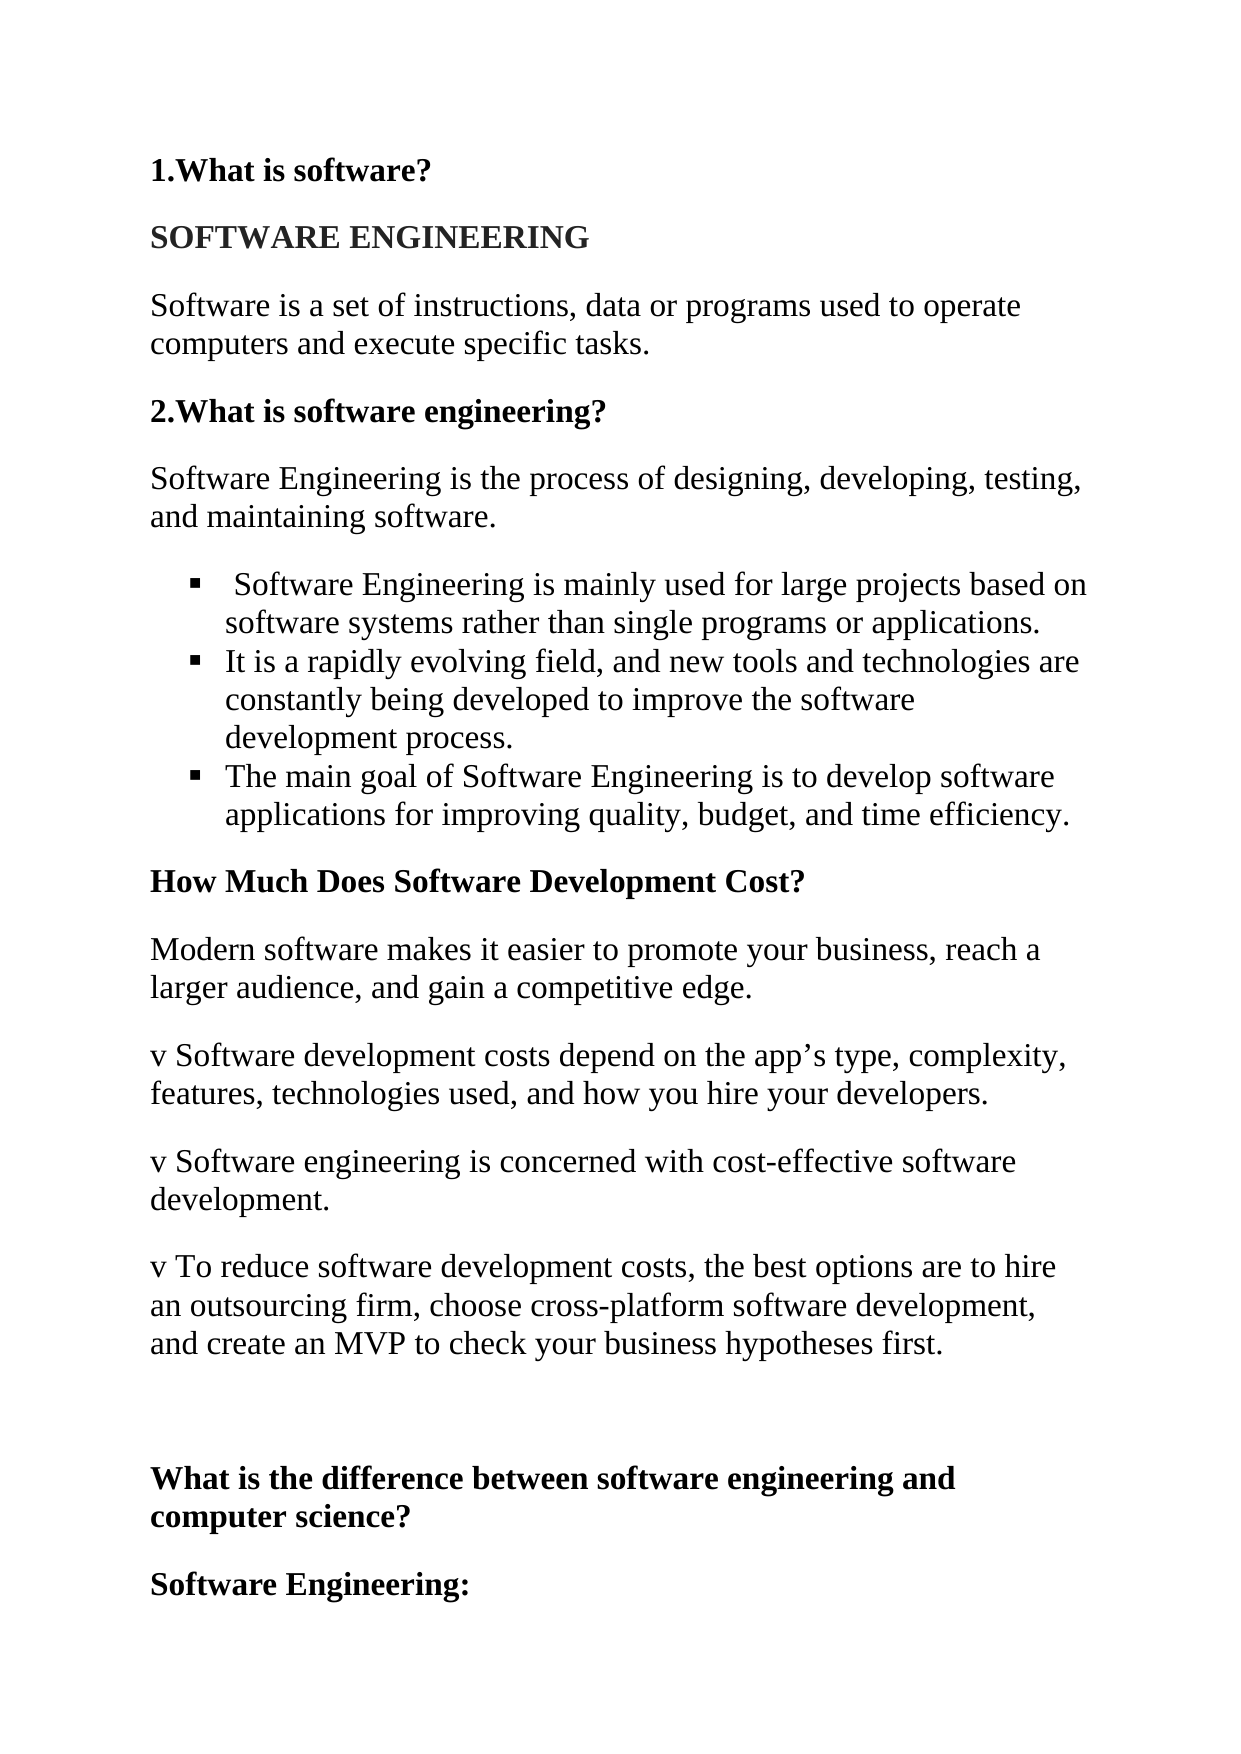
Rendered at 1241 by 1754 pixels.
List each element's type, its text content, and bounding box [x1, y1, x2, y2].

text 2.What is software engineering? [150, 391, 1090, 429]
list The main goal of Software Engineering is to develop software applications for improving quality, budget, and time efficiency. [187, 814, 1090, 891]
text v Software development costs depend on the app’s type, complexity, features, technologies used, and how you hire your developers. [150, 1093, 1090, 1170]
list Software Engineering is mainly used for large projects based on software systems rather than single programs or applications. [187, 564, 1090, 641]
text v To reduce software development costs, the best options are to hire an outsourcing firm, choose cross-platform software development, and create an MVP to check your business hypotheses first. [150, 1305, 1090, 1420]
text v Software engineering is concerned with cost-effective software development. [150, 1199, 1090, 1276]
text What is the difference between software engineering and computer science? [150, 1517, 1090, 1593]
text Software Engineering is the process of designing, developing, testing, and maintaining software. [150, 458, 1090, 535]
list It is a rapidly evolving field, and new tools and technologies are constantly being developed to improve the software development process. [187, 670, 1090, 785]
text SOFTWARE ENGINEERING [150, 217, 1090, 256]
text 1.What is software? [150, 150, 1090, 188]
text Software is a set of instructions, data or programs used to operate computers and execute specific tasks. [150, 285, 1090, 362]
text Modern software makes it easier to promote your business, reach a larger audience, and gain a competitive edge. [150, 987, 1090, 1064]
text How Much Does Software Development Cost? [150, 920, 1090, 958]
